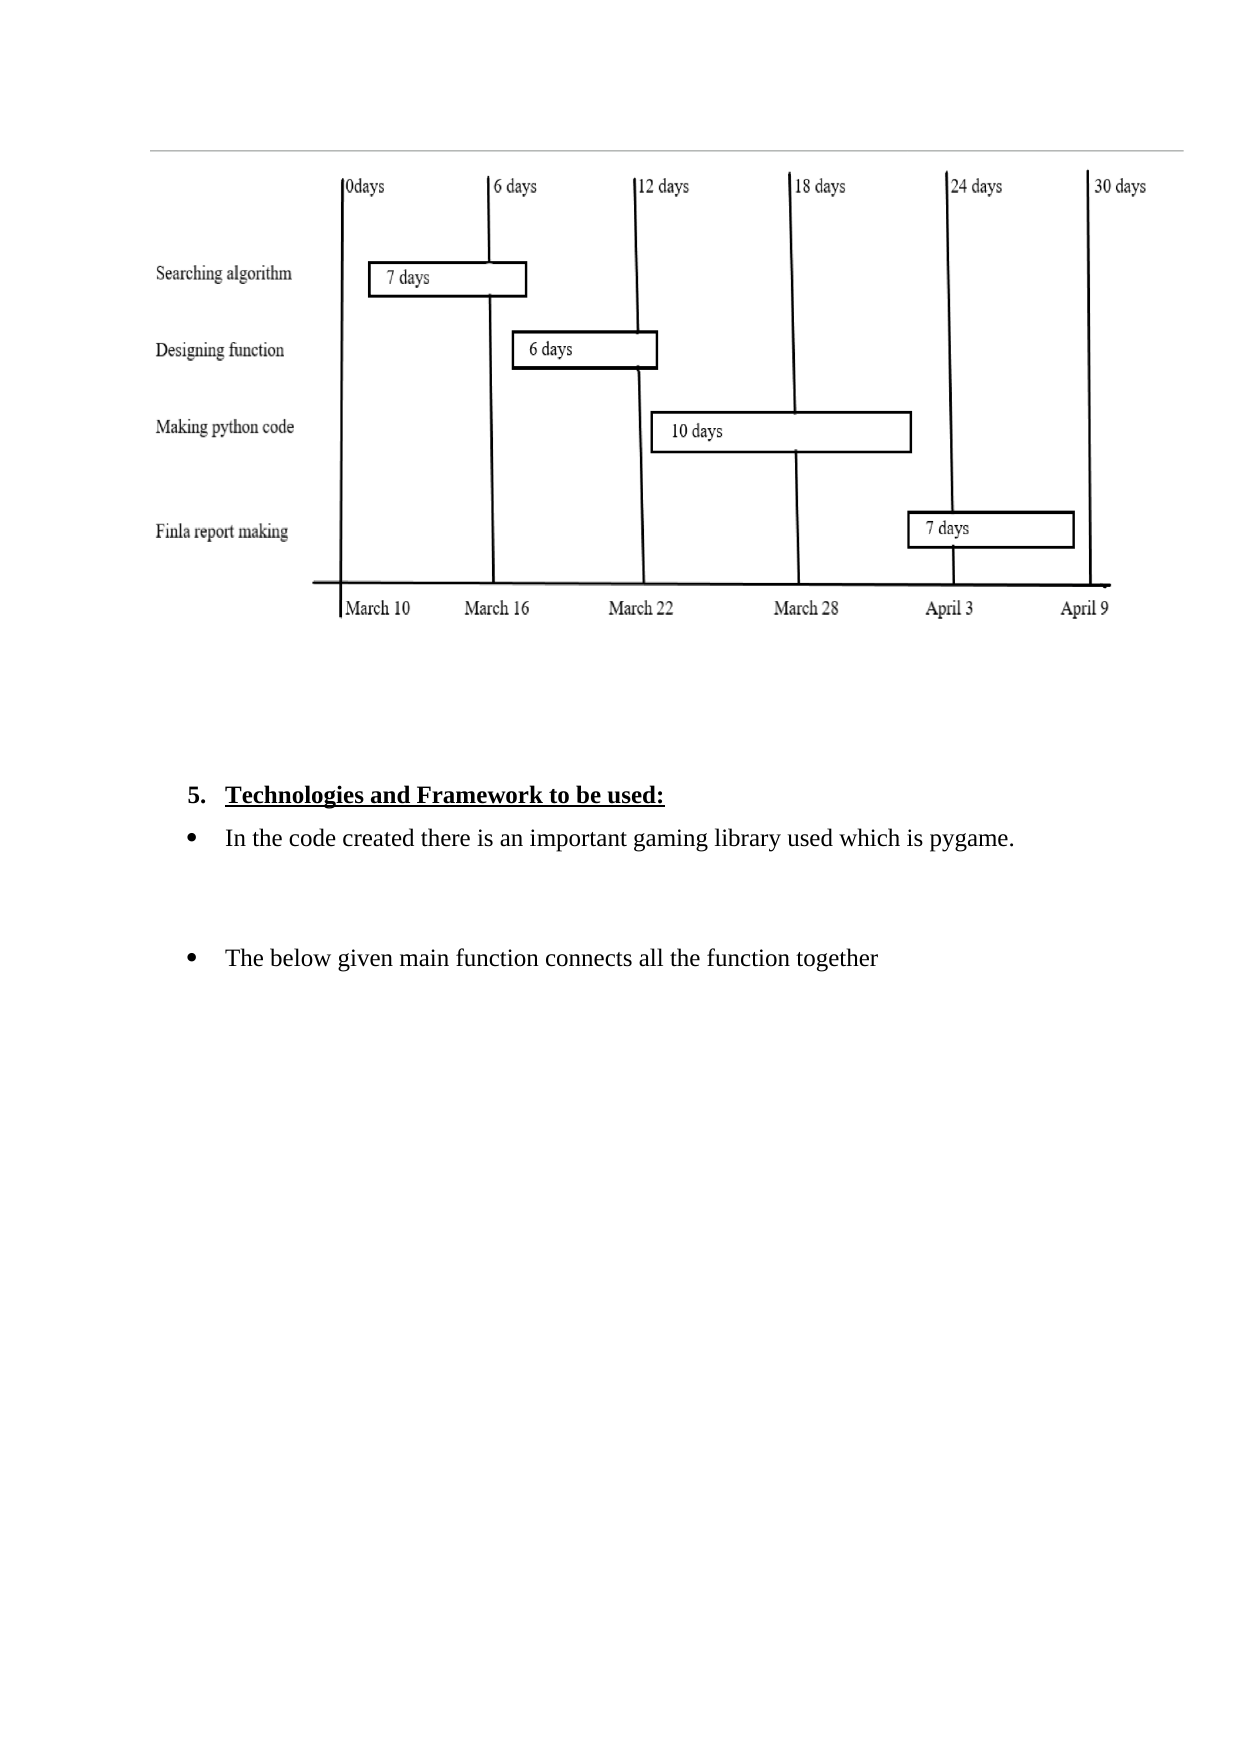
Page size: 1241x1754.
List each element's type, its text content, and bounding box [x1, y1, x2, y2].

list In the code created there is an important gaming library used which is pygame. [187, 823, 1090, 852]
list Technologies and Framework to be used: [187, 780, 1090, 809]
picture [150, 150, 1184, 654]
list The below given main function connects all the function together [187, 943, 1090, 972]
